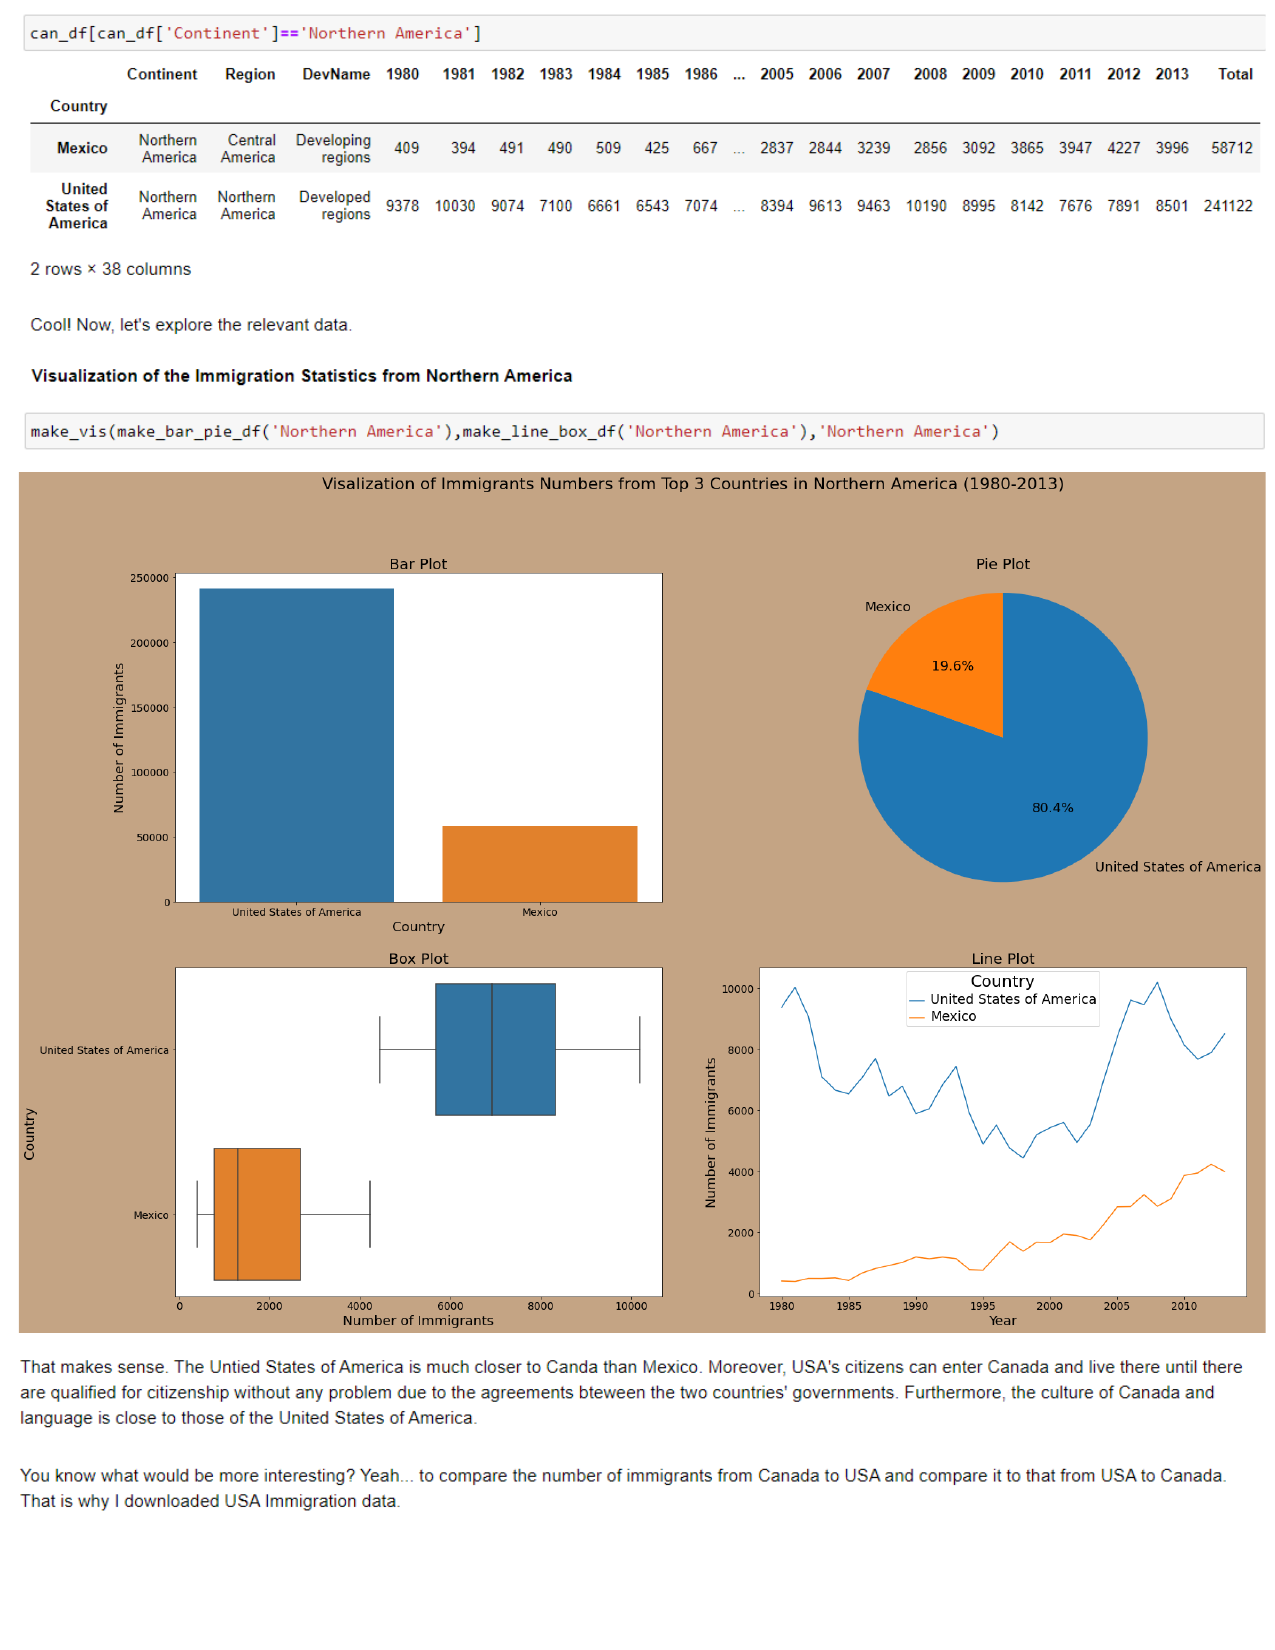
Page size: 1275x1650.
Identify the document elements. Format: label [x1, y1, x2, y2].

picture [18, 472, 1266, 1333]
picture [18, 361, 1266, 454]
picture [18, 9, 1266, 342]
picture [18, 1351, 1266, 1529]
